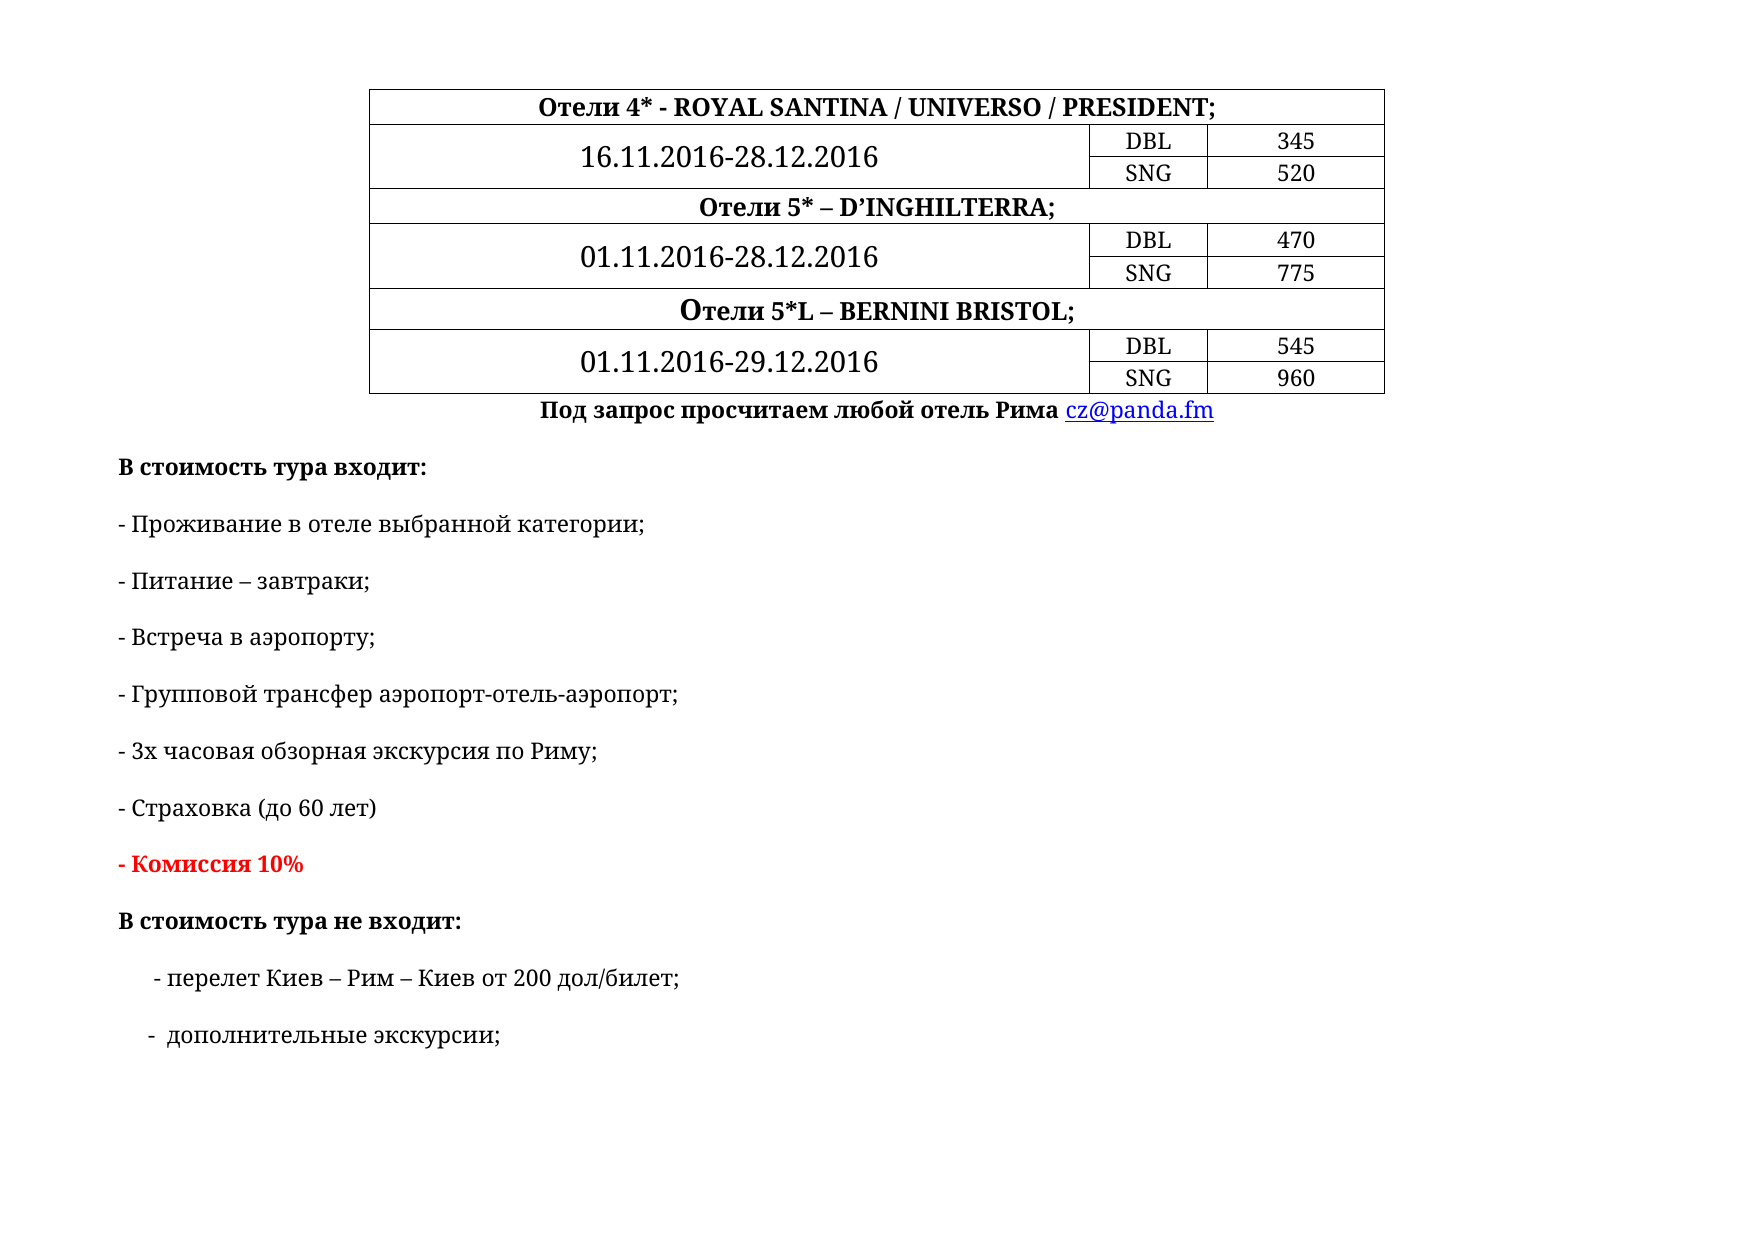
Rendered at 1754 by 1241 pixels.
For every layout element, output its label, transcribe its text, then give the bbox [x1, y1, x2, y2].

table_cell 545 [1208, 330, 1384, 361]
text В стоимость тура не входит: [118, 905, 1636, 936]
text - Встреча в аэропорту; [118, 621, 1636, 653]
text - дополнительные экскурсии; [118, 1019, 1636, 1050]
text - Питание – завтраки; [118, 564, 1636, 596]
table_cell DBL [1090, 330, 1207, 361]
text - перелет Киев – Рим – Киев от 200 дол/билет; [118, 962, 1636, 993]
table_cell 960 [1208, 362, 1384, 393]
table_cell 345 [1208, 125, 1384, 156]
table_cell DBL [1090, 224, 1207, 256]
table_cell SNG [1090, 257, 1207, 288]
table_cell SNG [1090, 157, 1207, 188]
text - Страховка (до 60 лет) [118, 792, 1636, 823]
table_cell SNG [1090, 362, 1207, 393]
table_cell 520 [1208, 157, 1384, 188]
text - Проживание в отеле выбранной категории; [118, 508, 1636, 539]
text - Комиссия 10% [118, 848, 1636, 880]
table_cell Отели 4* - ROYAL SANTINA / UNIVERSO / PRESIDENT; [370, 90, 1384, 124]
table_cell 16.11.2016-28.12.2016 [370, 125, 1089, 188]
table_cell Отели 5*L – BERNINI BRISTOL; [370, 289, 1384, 329]
table_cell 470 [1208, 224, 1384, 256]
table_cell 775 [1208, 257, 1384, 288]
table_cell 01.11.2016-28.12.2016 [370, 224, 1089, 288]
table_cell 01.11.2016-29.12.2016 [370, 330, 1089, 393]
table_cell DBL [1090, 125, 1207, 156]
table_cell Отели 5* – D’INGHILTERRA; [370, 189, 1384, 223]
text - Групповой трансфер аэропорт-отель-аэропорт; [118, 678, 1636, 709]
text В стоимость тура входит: [118, 451, 1636, 482]
text - 3х часовая обзорная экскурсия по Риму; [118, 735, 1636, 766]
text Под запрос просчитаем любой отель Рима cz@panda.fm [118, 394, 1636, 426]
